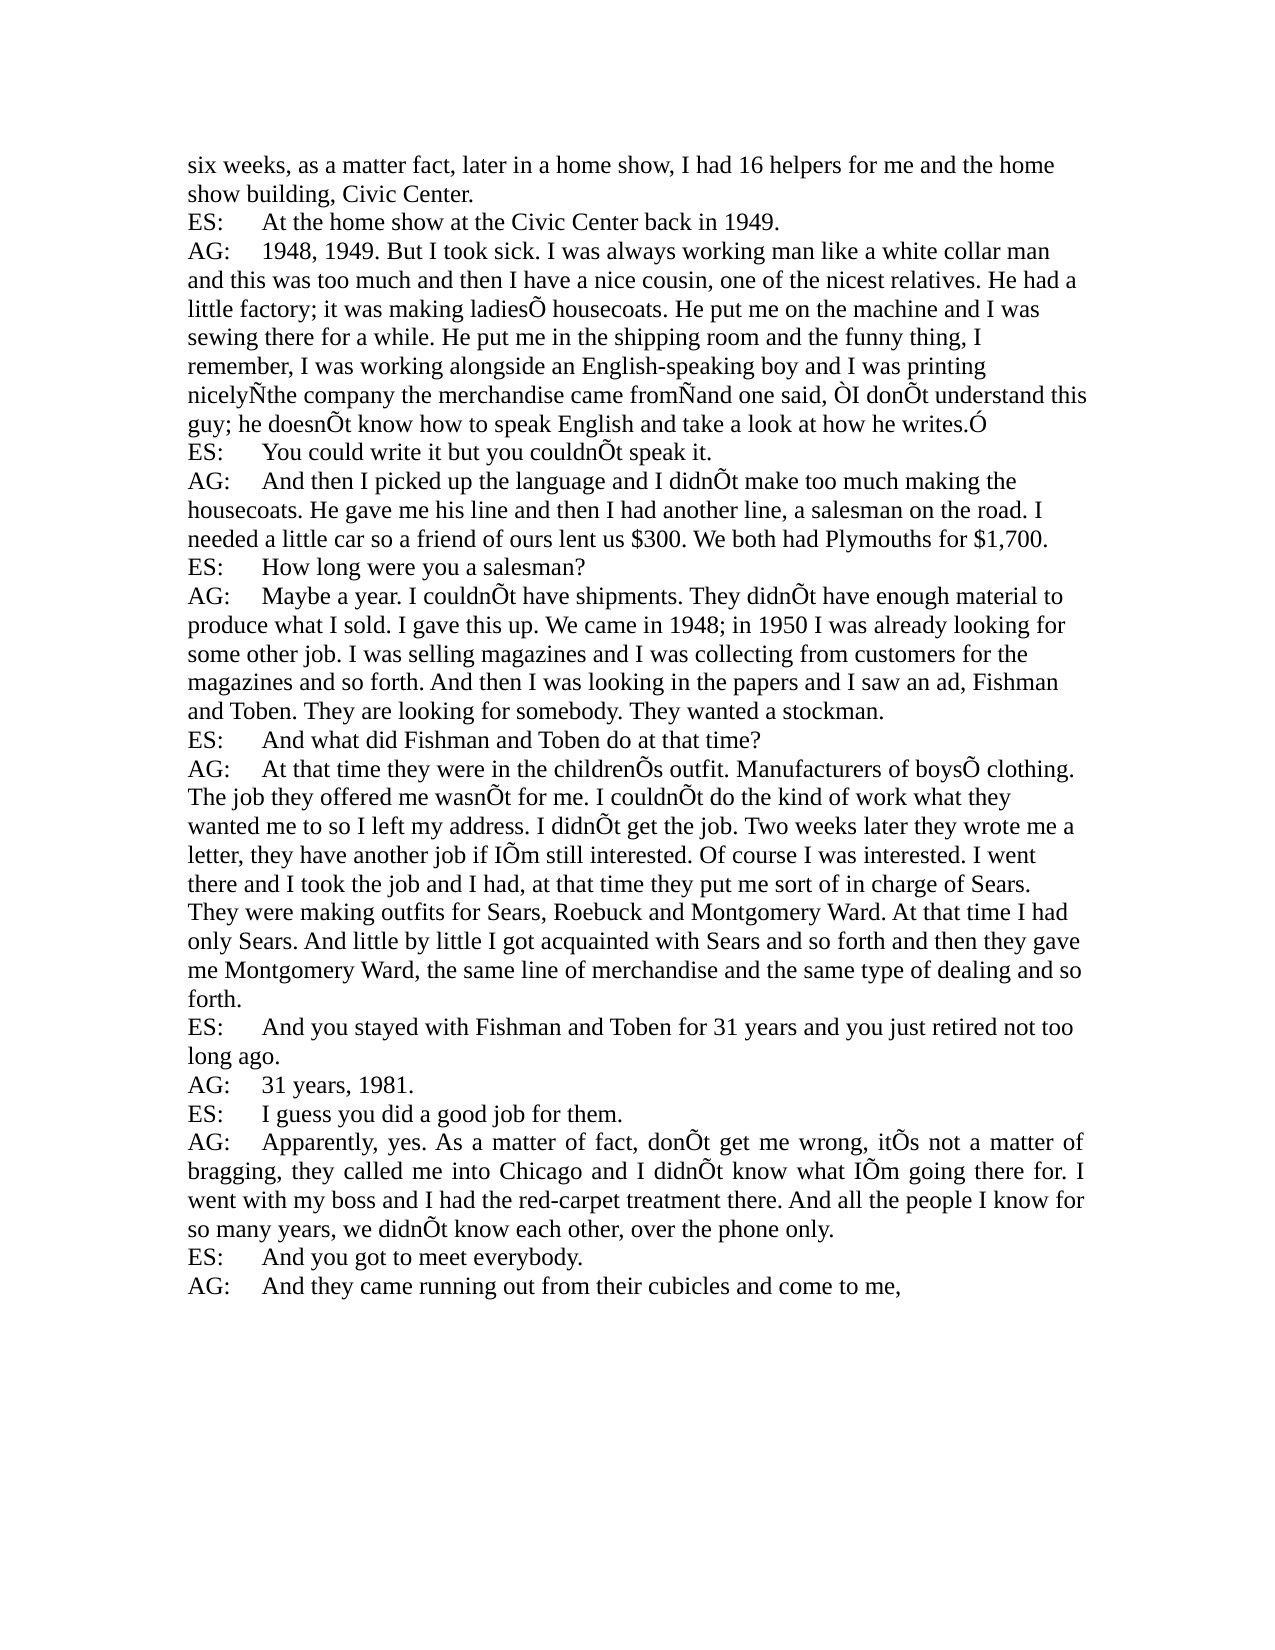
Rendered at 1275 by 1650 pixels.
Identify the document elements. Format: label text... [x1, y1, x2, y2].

text AG: Apparently, yes. As a matter of fact, donÕt get me wrong, itÕs not a matter of bragging, they called me into Chicago and I didnÕt know what IÕm going there for. I went with my boss and I had the red-carpet treatment there. And all the people I know for so many years, we didnÕt know each other, over the phone only. [187, 1127, 1085, 1242]
text ES: And you got to meet everybody. [187, 1242, 1087, 1271]
text ES: And what did Fishman and Toben do at that time? [187, 725, 1087, 754]
text ES: And you stayed with Fishman and Toben for 31 years and you just retired not too long ago. [187, 1012, 1087, 1070]
text ES: You could write it but you couldnÕt speak it. [187, 437, 1087, 466]
text ES: At the home show at the Civic Center back in 1949. [187, 207, 1087, 236]
text AG: 31 years, 1981. [187, 1070, 1087, 1099]
text AG: And then I picked up the language and I didnÕt make too much making the housecoats. He gave me his line and then I had another line, a salesman on the road. I needed a little car so a friend of ours lent us $300. We both had Plymouths for $1,700. [187, 466, 1087, 552]
text AG: 1948, 1949. But I took sick. I was always working man like a white collar man and this was too much and then I have a nice cousin, one of the nicest relatives. He had a little factory; it was making ladiesÕ housecoats. He put me on the machine and I was sewing there for a while. He put me in the shipping room and the funny thing, I remember, I was working alongside an English-speaking boy and I was printing nicelyÑthe company the merchandise came fromÑand one said, ÒI donÕt understand this guy; he doesnÕt know how to speak English and take a look at how he writes.Ó [187, 236, 1087, 437]
text ES: How long were you a salesman? [187, 552, 1085, 581]
text AG: Maybe a year. I couldnÕt have shipments. They didnÕt have enough material to produce what I sold. I gave this up. We came in 1948; in 1950 I was already looking for some other job. I was selling magazines and I was collecting from customers for the magazines and so forth. And then I was looking in the papers and I saw an ad, Fishman and Toben. They are looking for somebody. They wanted a stockman. [187, 581, 1087, 725]
text AG: At that time they were in the childrenÕs outfit. Manufacturers of boysÕ clothing. The job they offered me wasnÕt for me. I couldnÕt do the kind of work what they wanted me to so I left my address. I didnÕt get the job. Two weeks later they wrote me a letter, they have another job if IÕm still interested. Of course I was interested. I went there and I took the job and I had, at that time they put me sort of in charge of Sears. They were making outfits for Sears, Roebuck and Montgomery Ward. At that time I had only Sears. And little by little I got acquainted with Sears and so forth and then they gave me Montgomery Ward, the same line of merchandise and the same type of dealing and so forth. [187, 754, 1087, 1012]
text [187, 150, 1087, 207]
text ES: I guess you did a good job for them. [187, 1099, 1087, 1127]
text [187, 1271, 1087, 1300]
